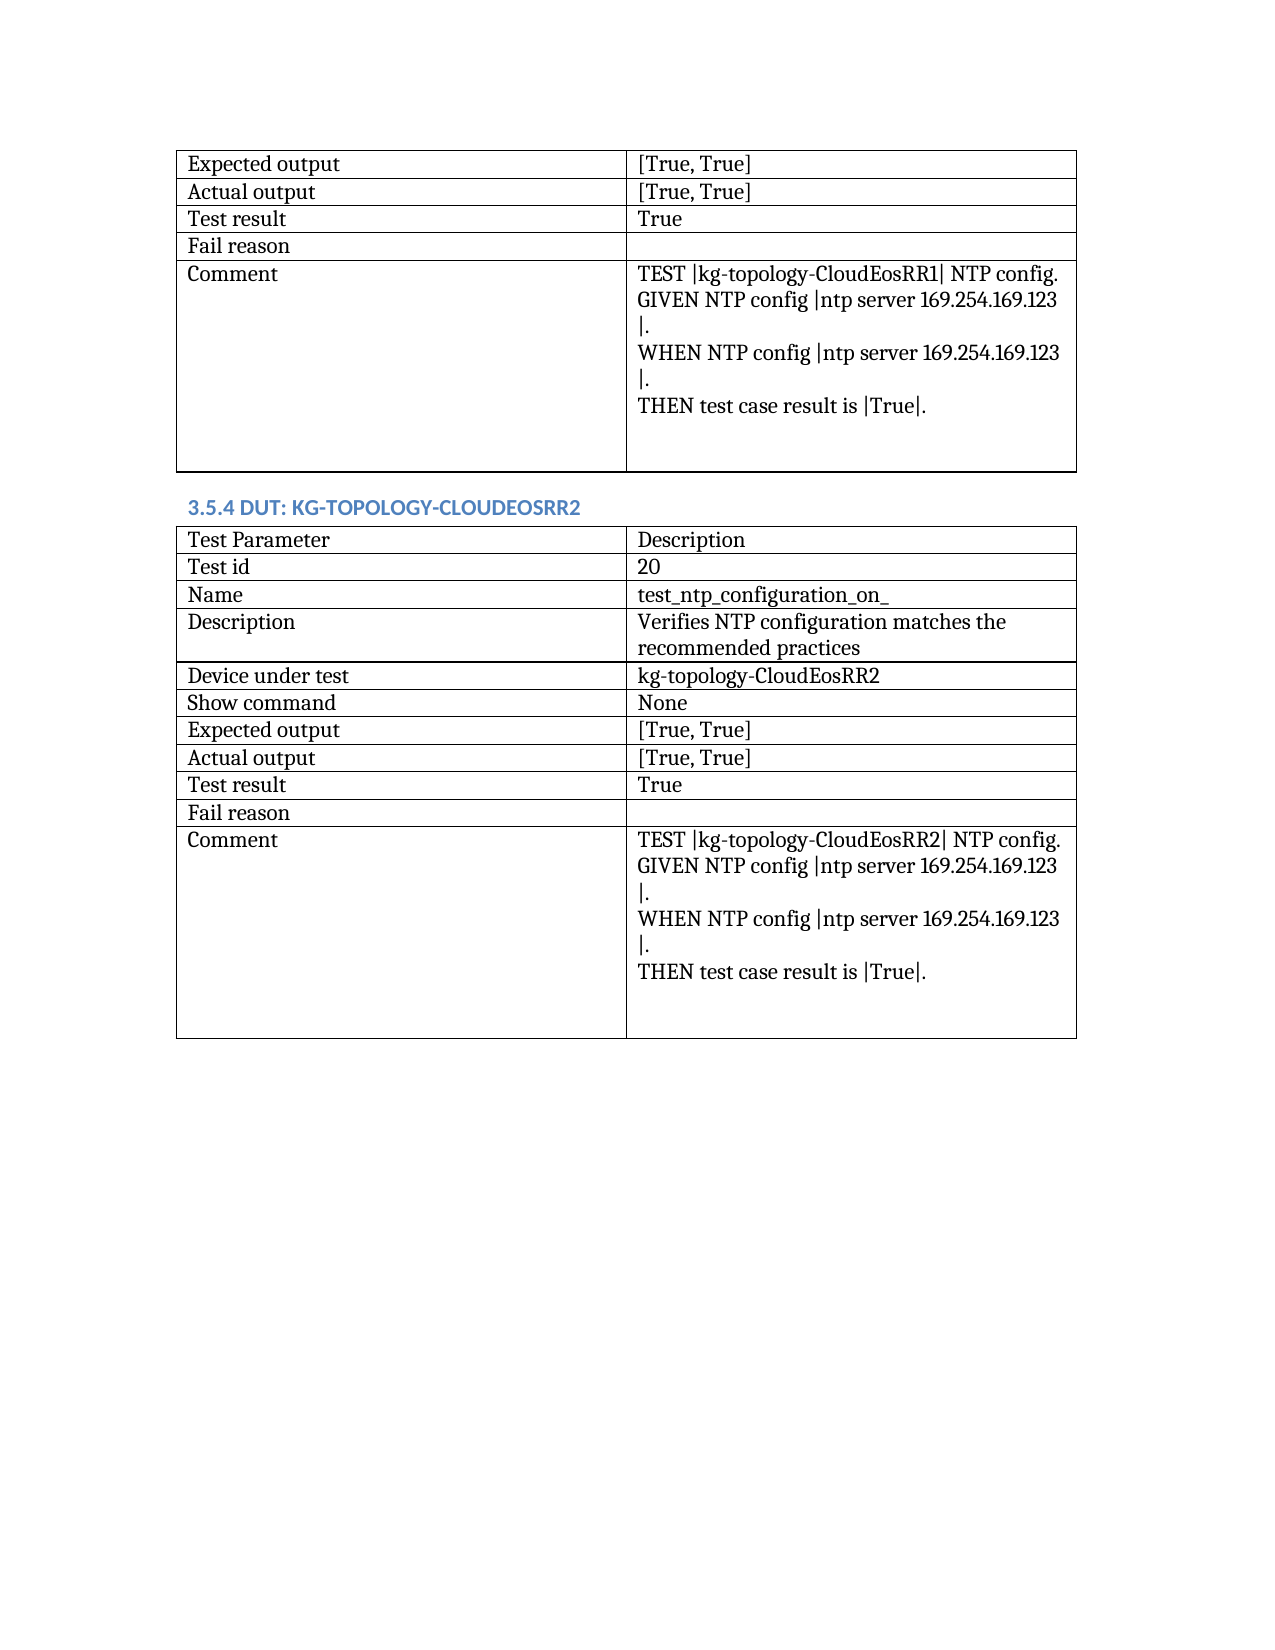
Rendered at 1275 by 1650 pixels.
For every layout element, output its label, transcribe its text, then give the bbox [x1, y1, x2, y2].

table_cell Fail reason [177, 800, 626, 826]
table_cell Fail reason [177, 233, 626, 259]
table_cell Actual output [177, 179, 626, 205]
table_cell [True, True] [627, 745, 1076, 771]
table_cell 20 [627, 554, 1076, 580]
table_cell kg-topology-CloudEosRR2 [627, 663, 1076, 689]
table_cell TEST |kg-topology-CloudEosRR1| NTP config. GIVEN NTP config |ntp server 169.254.169.123 |. WHEN NTP config |ntp server 169.254.169.123 |. THEN test case result is |True|. [627, 261, 1076, 471]
table_cell [True, True] [627, 717, 1076, 744]
table_cell Expected output [177, 717, 626, 744]
subtitle 3.5.4 DUT: KG-TOPOLOGY-CLOUDEOSRR2 [187, 493, 1087, 521]
table_cell Verifies NTP configuration matches the recommended practices [627, 609, 1076, 661]
table_cell TEST |kg-topology-CloudEosRR2| NTP config. GIVEN NTP config |ntp server 169.254.169.123 |. WHEN NTP config |ntp server 169.254.169.123 |. THEN test case result is |True|. [627, 827, 1076, 1038]
table_cell [627, 800, 1076, 826]
table_cell Expected output [177, 151, 626, 177]
table_cell None [627, 690, 1076, 716]
table_cell [True, True] [627, 151, 1076, 177]
table_cell Name [177, 581, 626, 608]
table_cell True [627, 206, 1076, 232]
table_cell Device under test [177, 663, 626, 689]
table_cell test_ntp_configuration_on_ [627, 581, 1076, 608]
table_cell Test result [177, 206, 626, 232]
table_header Description [627, 527, 1076, 553]
table_cell [627, 233, 1076, 259]
table_cell Test id [177, 554, 626, 580]
table_cell Comment [177, 827, 626, 1038]
table_cell Show command [177, 690, 626, 716]
table_cell True [627, 772, 1076, 798]
table_cell [True, True] [627, 179, 1076, 205]
table_cell Description [177, 609, 626, 661]
table_header Test Parameter [177, 527, 626, 553]
table_cell Test result [177, 772, 626, 798]
table_cell Comment [177, 261, 626, 471]
table_cell Actual output [177, 745, 626, 771]
